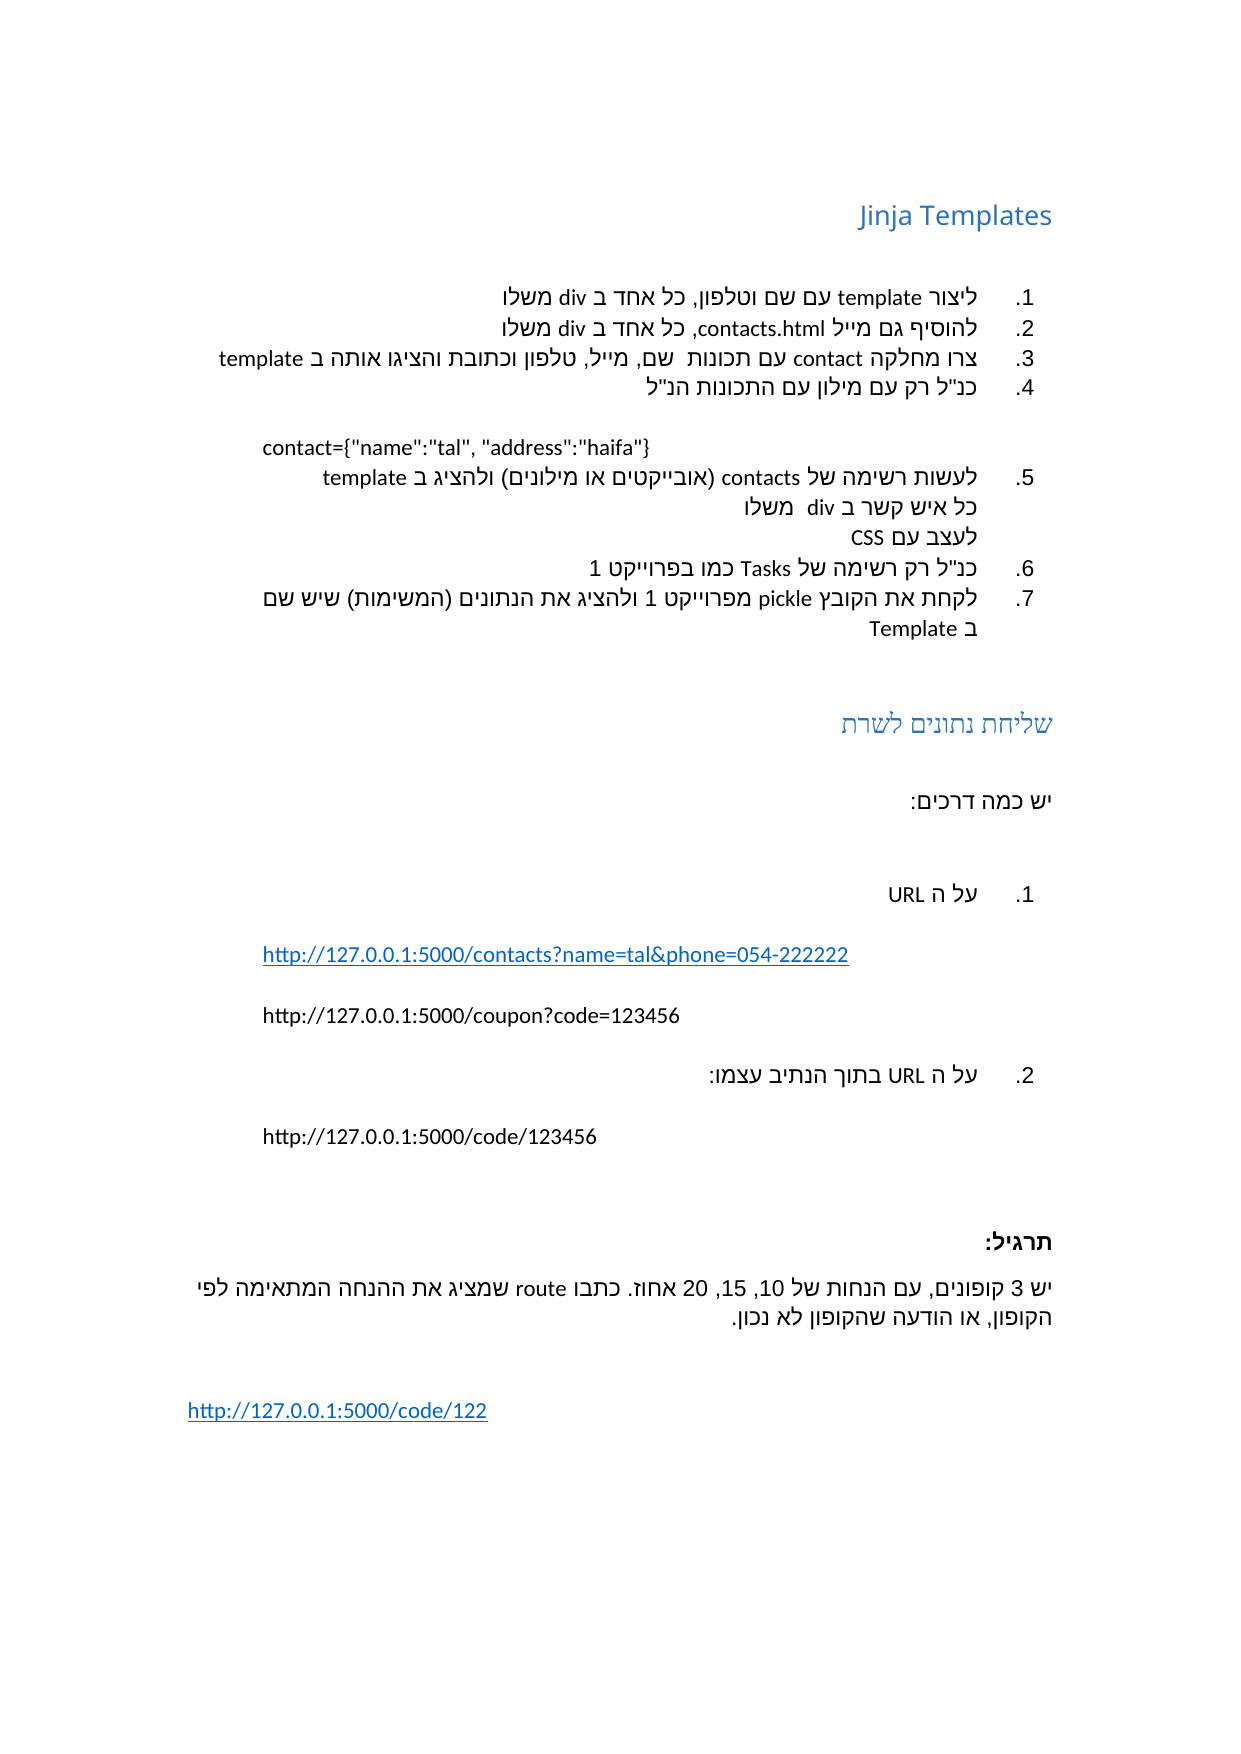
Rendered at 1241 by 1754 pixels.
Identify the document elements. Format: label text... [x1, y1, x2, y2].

list על ה URL [187, 880, 1015, 908]
list כנ"ל רק עם מילון עם התכונות הנ"ל [187, 374, 1015, 401]
text תרגיל: [187, 1229, 1053, 1256]
text יש כמה דרכים: [187, 788, 1053, 814]
list ליצור template עם שם וטלפון, כל אחד ב div משלו [187, 283, 1015, 312]
list לעשות רשימה של contacts (אובייקטים או מילונים) ולהציג ב template [187, 463, 1015, 491]
subtitle שליחת נתונים לשרת [187, 708, 1053, 739]
list להוסיף גם מייל contacts.html, כל אחד ב div משלו [187, 314, 1015, 342]
list לעצב עם CSS [187, 523, 978, 551]
list צרו מחלקה contact עם תכונות שם, מייל, טלפון וכתובת והציגו אותה ב template [187, 344, 1015, 372]
subtitle Jinja Templates [187, 197, 1053, 234]
list http://127.0.0.1:5000/coupon?code=123456 [262, 1001, 1053, 1029]
text http://127.0.0.1:5000/code/122 [187, 1396, 1053, 1424]
list http://127.0.0.1:5000/code/123456 [262, 1122, 1053, 1150]
list contact={"name":"tal", "address":"haifa"} [262, 433, 1053, 461]
text יש 3 קופונים, עם הנחות של 10, 15, 20 אחוז. כתבו route שמציג את ההנחה המתאימה לפי הקופון, או הודעה שהקופון לא נכון. [187, 1274, 1053, 1331]
list כנ"ל רק רשימה של Tasks כמו בפרוייקט 1 [187, 554, 1015, 582]
list לקחת את הקובץ pickle מפרוייקט 1 ולהציג את הנתונים (המשימות) שיש שם [187, 584, 1015, 612]
list כל איש קשר ב div משלו [187, 493, 978, 521]
list ב Template [187, 614, 978, 642]
list על ה URL בתוך הנתיב עצמו: [187, 1061, 1015, 1089]
list http://127.0.0.1:5000/contacts?name=tal&phone=054-222222 [262, 941, 1053, 969]
